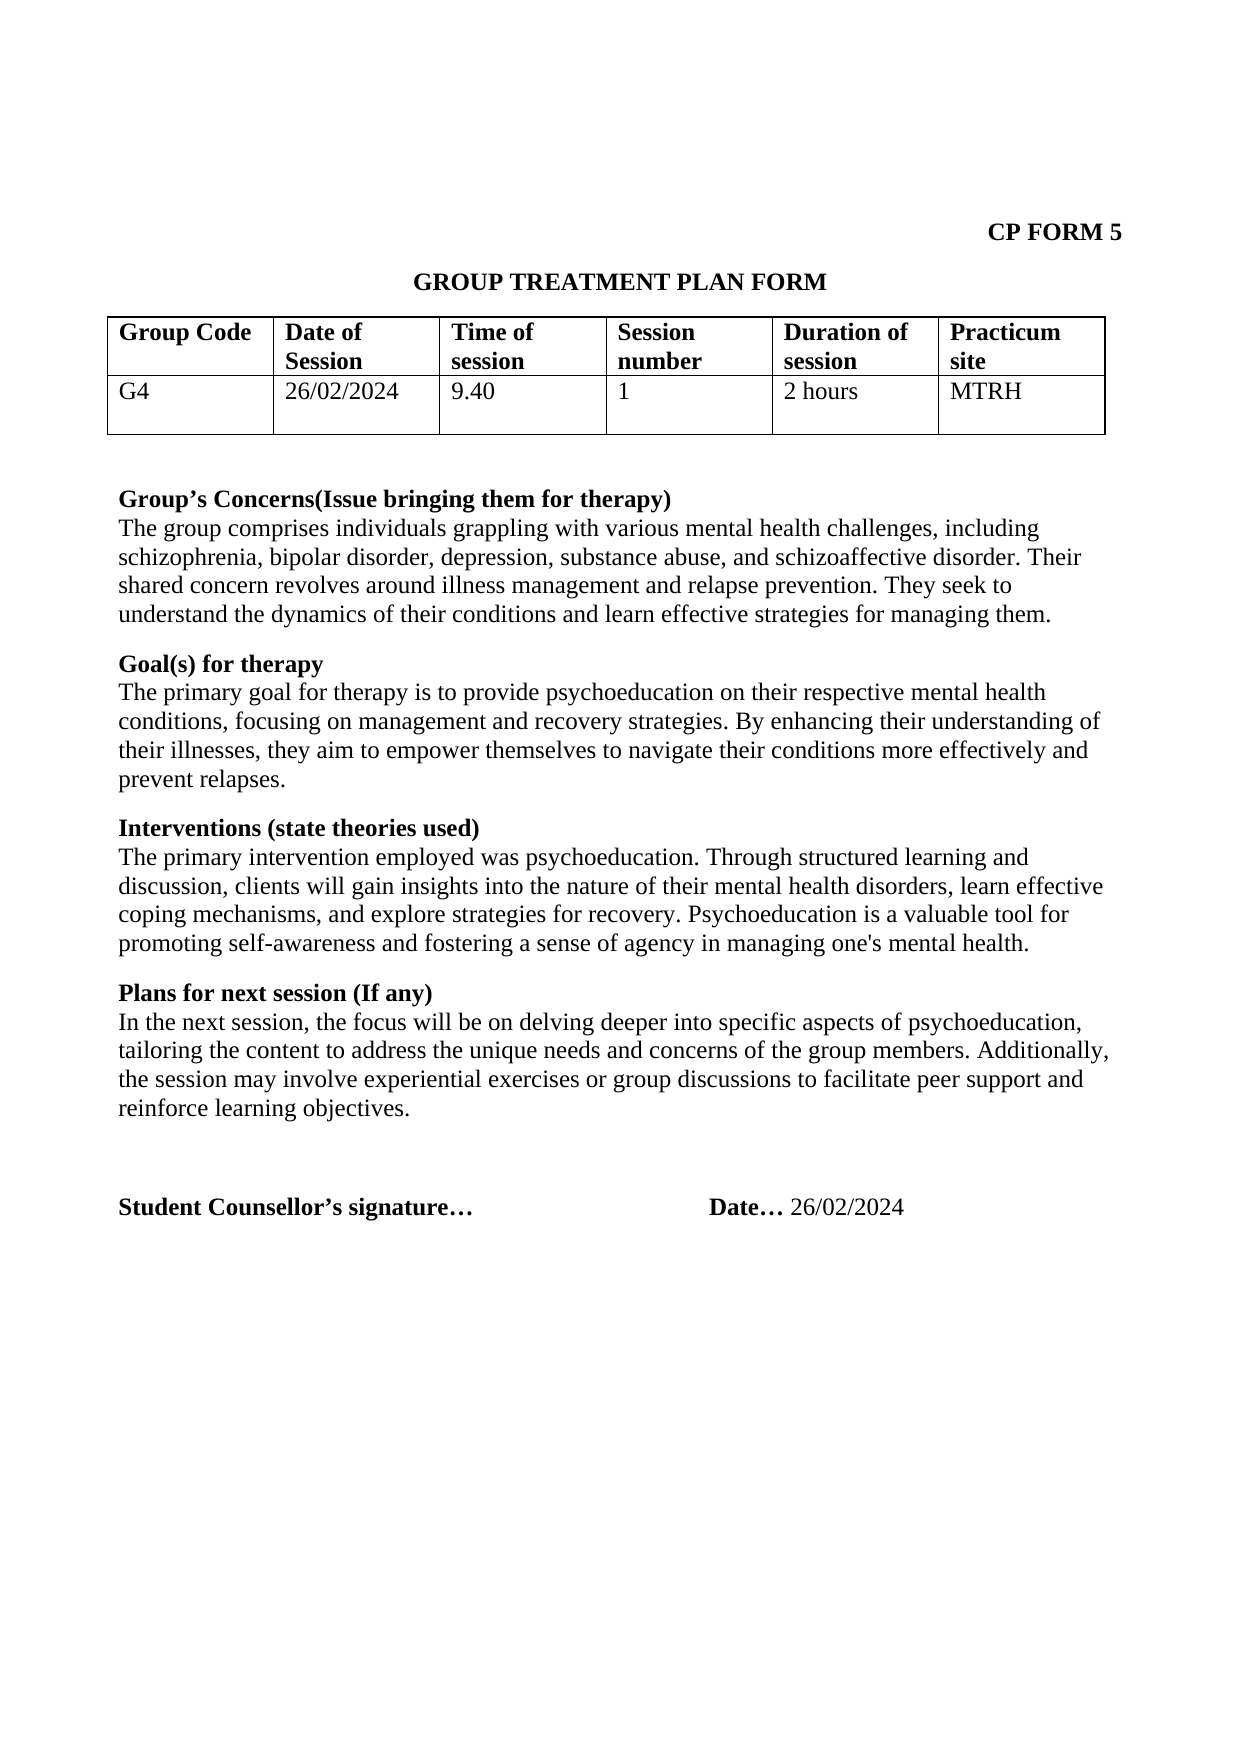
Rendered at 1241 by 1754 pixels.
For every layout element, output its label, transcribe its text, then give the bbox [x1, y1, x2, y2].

text GROUP TREATMENT PLAN FORM [118, 267, 1122, 296]
table_header Duration of session [773, 318, 938, 375]
table_cell 1 [607, 376, 772, 433]
table_header Time of session [440, 318, 606, 375]
table_header Group Code [108, 318, 273, 375]
text Interventions (state theories used) The primary intervention employed was psychoeducation. Through structured learning and discussion, clients will gain insights into the nature of their mental health disorders, learn effective coping mechanisms, and explore strategies for recovery. Psychoeducation is a valuable tool for promoting self-awareness and fostering a sense of agency in managing one's mental health. [118, 813, 1122, 957]
text CP FORM 5 [118, 217, 1122, 246]
table_header Practicum site [939, 318, 1104, 375]
text Student Counsellor’s signature… Date… 26/02/2024 [118, 1192, 1122, 1221]
table_cell 2 hours [773, 376, 938, 433]
table_cell 26/02/2024 [274, 376, 439, 433]
table_cell MTRH [939, 376, 1104, 433]
text Goal(s) for therapy The primary goal for therapy is to provide psychoeducation on their respective mental health conditions, focusing on management and recovery strategies. By enhancing their understanding of their illnesses, they aim to empower themselves to navigate their conditions more effectively and prevent relapses. [118, 649, 1122, 792]
table_header Date of Session [274, 318, 439, 375]
table_cell G4 [108, 376, 273, 433]
table_header Session number [607, 318, 772, 375]
table_cell 9.40 [440, 376, 606, 433]
text Group’s Concerns(Issue bringing them for therapy) The group comprises individuals grappling with various mental health challenges, including schizophrenia, bipolar disorder, depression, substance abuse, and schizoaffective disorder. Their shared concern revolves around illness management and relapse prevention. They seek to understand the dynamics of their conditions and learn effective strategies for managing them. [118, 484, 1122, 628]
text Plans for next session (If any) In the next session, the focus will be on delving deeper into specific aspects of psychoeducation, tailoring the content to address the unique needs and concerns of the group members. Additionally, the session may involve experiential exercises or group discussions to facilitate peer support and reinforce learning objectives. [118, 978, 1122, 1122]
